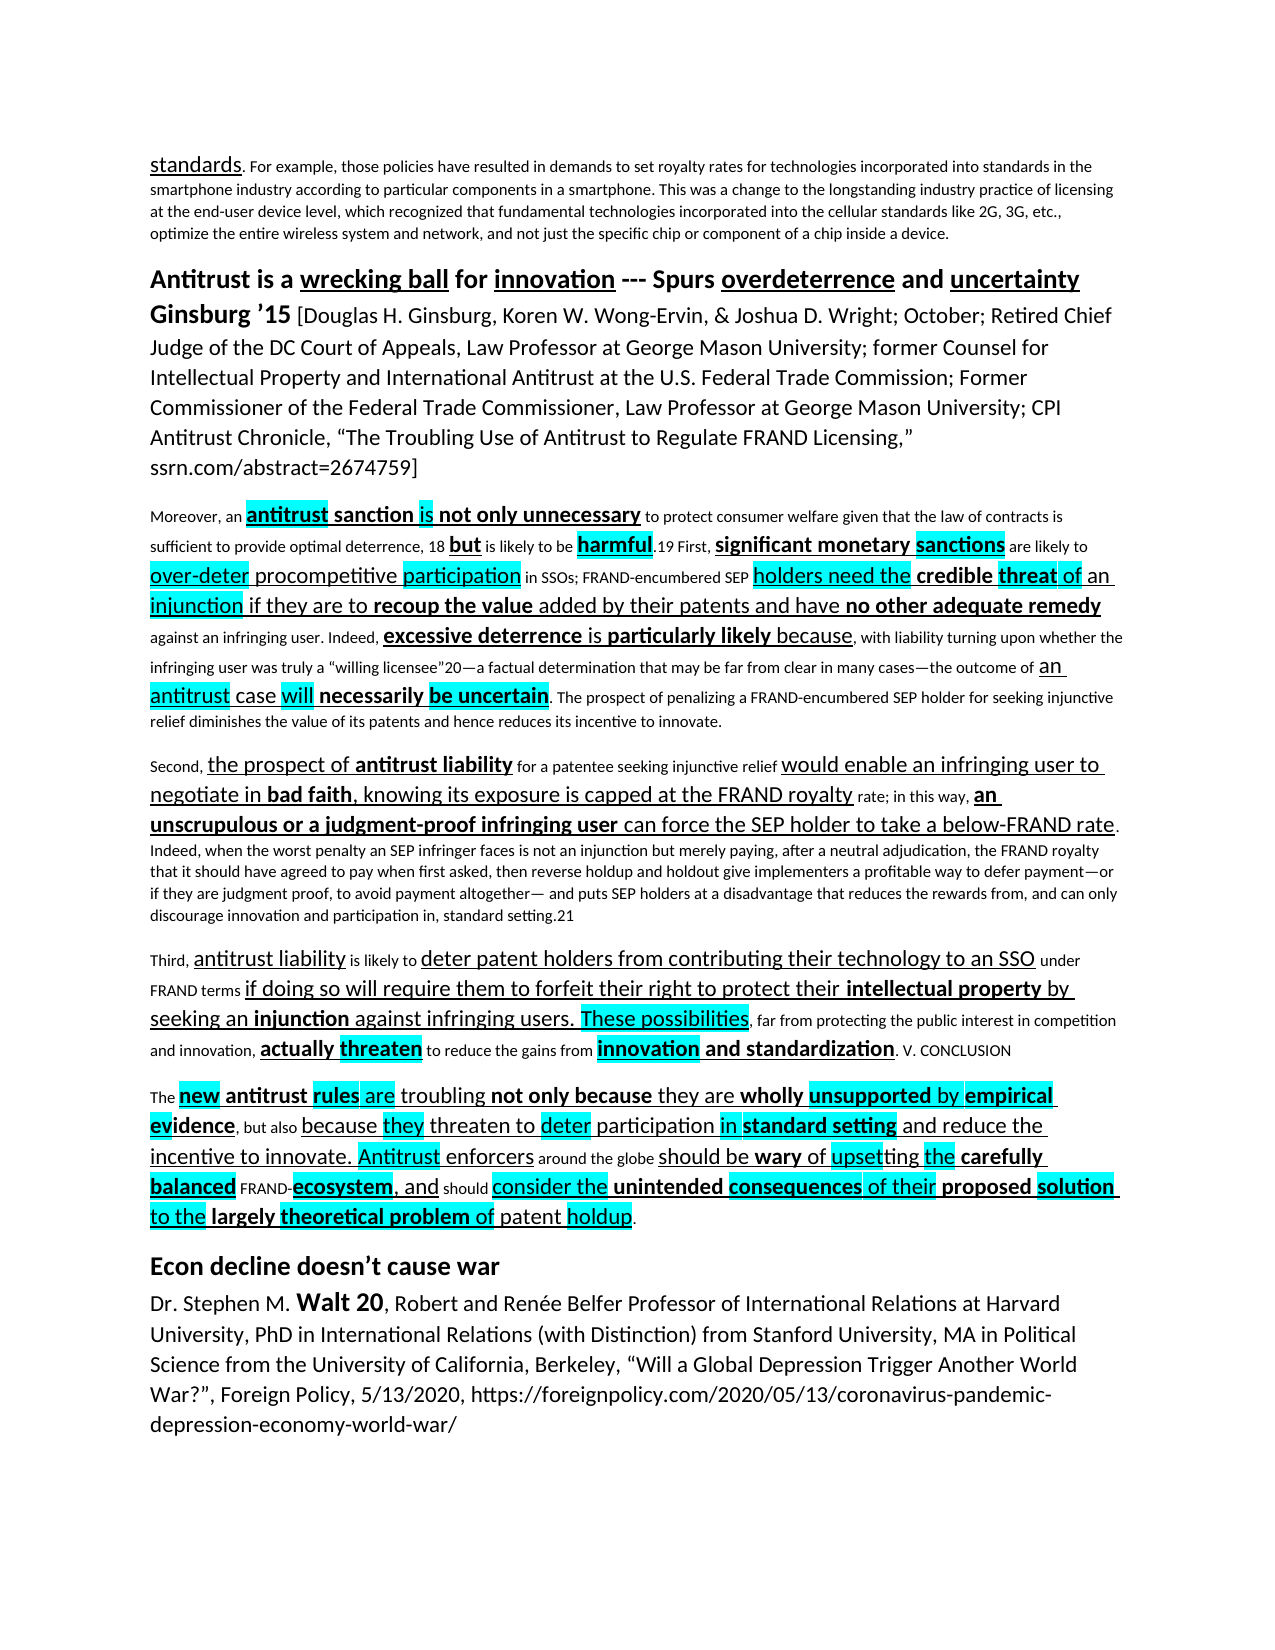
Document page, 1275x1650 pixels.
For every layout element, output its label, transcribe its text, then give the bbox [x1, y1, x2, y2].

text Third, antitrust liability is likely to deter patent holders from contributing their technology to an SSO under FRAND terms if doing so will require them to forfeit their right to protect their intellectual property by seeking an injunction against infringing users. These possibilities, far from protecting the public interest in competition and innovation, actually threaten to reduce the gains from innovation and standardization. V. CONCLUSION [150, 944, 1125, 1063]
text Ginsburg ’15 [Douglas H. Ginsburg, Koren W. Wong-Ervin, & Joshua D. Wright; October; Retired Chief Judge of the DC Court of Appeals, Law Professor at George Mason University; former Counsel for Intellectual Property and International Antitrust at the U.S. Federal Trade Commission; Former Commissioner of the Federal Trade Commissioner, Law Professor at George Mason University; CPI Antitrust Chronicle, “The Troubling Use of Antitrust to Regulate FRAND Licensing,” ssrn.com/abstract=2674759] [150, 297, 1125, 482]
text Dr. Stephen M. Walt 20, Robert and Renée Belfer Professor of International Relations at Harvard University, PhD in International Relations (with Distinction) from Stanford University, MA in Political Science from the University of California, Berkeley, “Will a Global Depression Trigger Another World War?”, Foreign Policy, 5/13/2020, https://foreignpolicy.com/2020/05/13/coronavirus-pandemic-depression-economy-world-war/ [150, 1285, 1125, 1439]
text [150, 150, 1125, 244]
subtitle Econ decline doesn’t cause war [150, 1249, 1125, 1282]
text Moreover, an antitrust sanction is not only unnecessary to protect consumer welfare given that the law of contracts is sufficient to provide optimal deterrence, 18 but is likely to be harmful.19 First, significant monetary sanctions are likely to over-deter procompetitive participation in SSOs; FRAND-encumbered SEP holders need the credible threat of an injunction if they are to recoup the value added by their patents and have no other adequate remedy against an infringing user. Indeed, excessive deterrence is particularly likely because, with liability turning upon whether the infringing user was truly a “willing licensee”20—a factual determination that may be far from clear in many cases—the outcome of an antitrust case will necessarily be uncertain. The prospect of penalizing a FRAND-encumbered SEP holder for seeking injunctive relief diminishes the value of its patents and hence reduces its incentive to innovate. [150, 500, 1125, 732]
subtitle Antitrust is a wrecking ball for innovation --- Spurs overdeterrence and uncertainty [150, 262, 1125, 295]
text Second, the prospect of antitrust liability for a patentee seeking injunctive relief would enable an infringing user to negotiate in bad faith, knowing its exposure is capped at the FRAND royalty rate; in this way, an unscrupulous or a judgment-proof infringing user can force the SEP holder to take a below-FRAND rate. Indeed, when the worst penalty an SEP infringer faces is not an injunction but merely paying, after a neutral adjudication, the FRAND royalty that it should have agreed to pay when first asked, then reverse holdup and holdout give implementers a profitable way to defer payment—or if they are judgment proof, to avoid payment altogether— and puts SEP holders at a disadvantage that reduces the rewards from, and can only discourage innovation and participation in, standard setting.21 [150, 750, 1125, 926]
text The new antitrust rules are troubling not only because they are wholly unsupported by empirical evidence, but also because they threaten to deter participation in standard setting and reduce the incentive to innovate. Antitrust enforcers around the globe should be wary of upsetting the carefully balanced FRAND-ecosystem, and should consider the unintended consequences of their proposed solution to the largely theoretical problem of patent holdup. [150, 1081, 1125, 1230]
